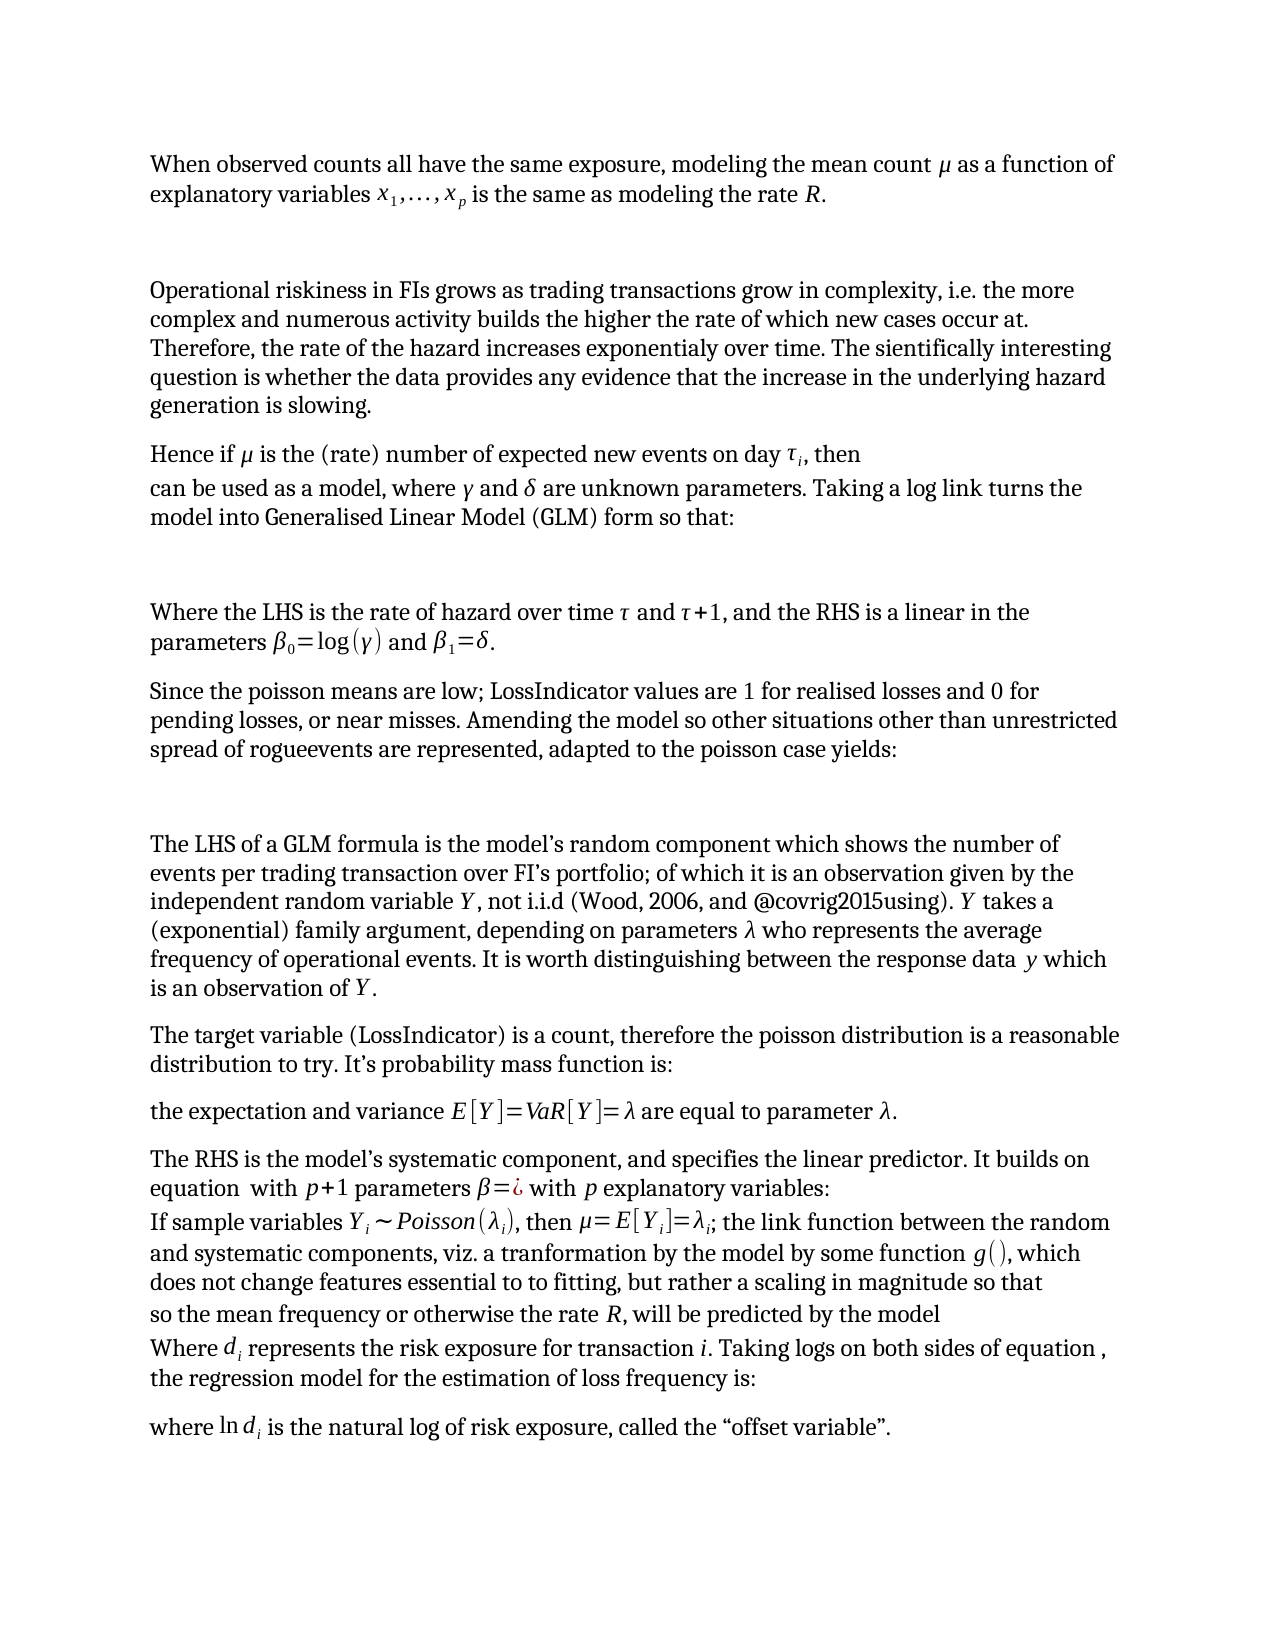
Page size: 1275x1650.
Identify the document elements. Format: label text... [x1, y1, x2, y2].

text can be used as a model, where and are unknown parameters. Taking a log link turns the model into Generalised Linear Model (GLM) form so that: [150, 474, 1125, 531]
text so the mean frequency or otherwise the rate , will be predicted by the model [150, 1300, 1125, 1329]
text Where represents the risk exposure for transaction . Taking logs on both sides of equation , the regression model for the estimation of loss frequency is: [150, 1333, 1125, 1393]
text Hence if is the (rate) number of expected new events on day , then [150, 439, 1125, 470]
text Since the poisson means are low; LossIndicator values are for realised losses and for pending losses, or near misses. Amending the model so other situations other than unrestricted spread of rogueevents are represented, adapted to the poisson case yields: [150, 677, 1125, 763]
text The LHS of a GLM formula is the model’s random component which shows the number of events per trading transaction over FI’s portfolio; of which it is an observation given by the independent random variable , not i.i.d (Wood, 2006, and @covrig2015using). takes a (exponential) family argument, depending on parameters who represents the average frequency of operational events. It is worth distinguishing between the response data which is an observation of . [150, 830, 1125, 1002]
text The target variable (LossIndicator) is a count, therefore the poisson distribution is a reasonable distribution to try. It’s probability mass function is: [150, 1021, 1125, 1078]
text If sample variables , then ; the link function between the random and systematic components, viz. a tranformation by the model by some function , which does not change features essential to to fitting, but rather a scaling in magnitude so that [150, 1206, 1125, 1297]
text When observed counts all have the same exposure, modeling the mean count as a function of explanatory variables is the same as modeling the rate . [150, 150, 1125, 210]
text Where the LHS is the rate of hazard over time and , and the RHS is a linear in the parameters and . [150, 598, 1125, 658]
text where is the natural log of risk exposure, called the “offset variable”. [150, 1412, 1125, 1443]
text Operational riskiness in FIs grows as trading transactions grow in complexity, i.e. the more complex and numerous activity builds the higher the rate of which new cases occur at. Therefore, the rate of the hazard increases exponentialy over time. The sientifically interesting question is whether the data provides any evidence that the increase in the underlying hazard generation is slowing. [150, 276, 1125, 420]
text the expectation and variance are equal to parameter . [150, 1097, 1125, 1126]
text The RHS is the model’s systematic component, and specifies the linear predictor. It builds on equation with parameters with explanatory variables: [150, 1145, 1125, 1202]
